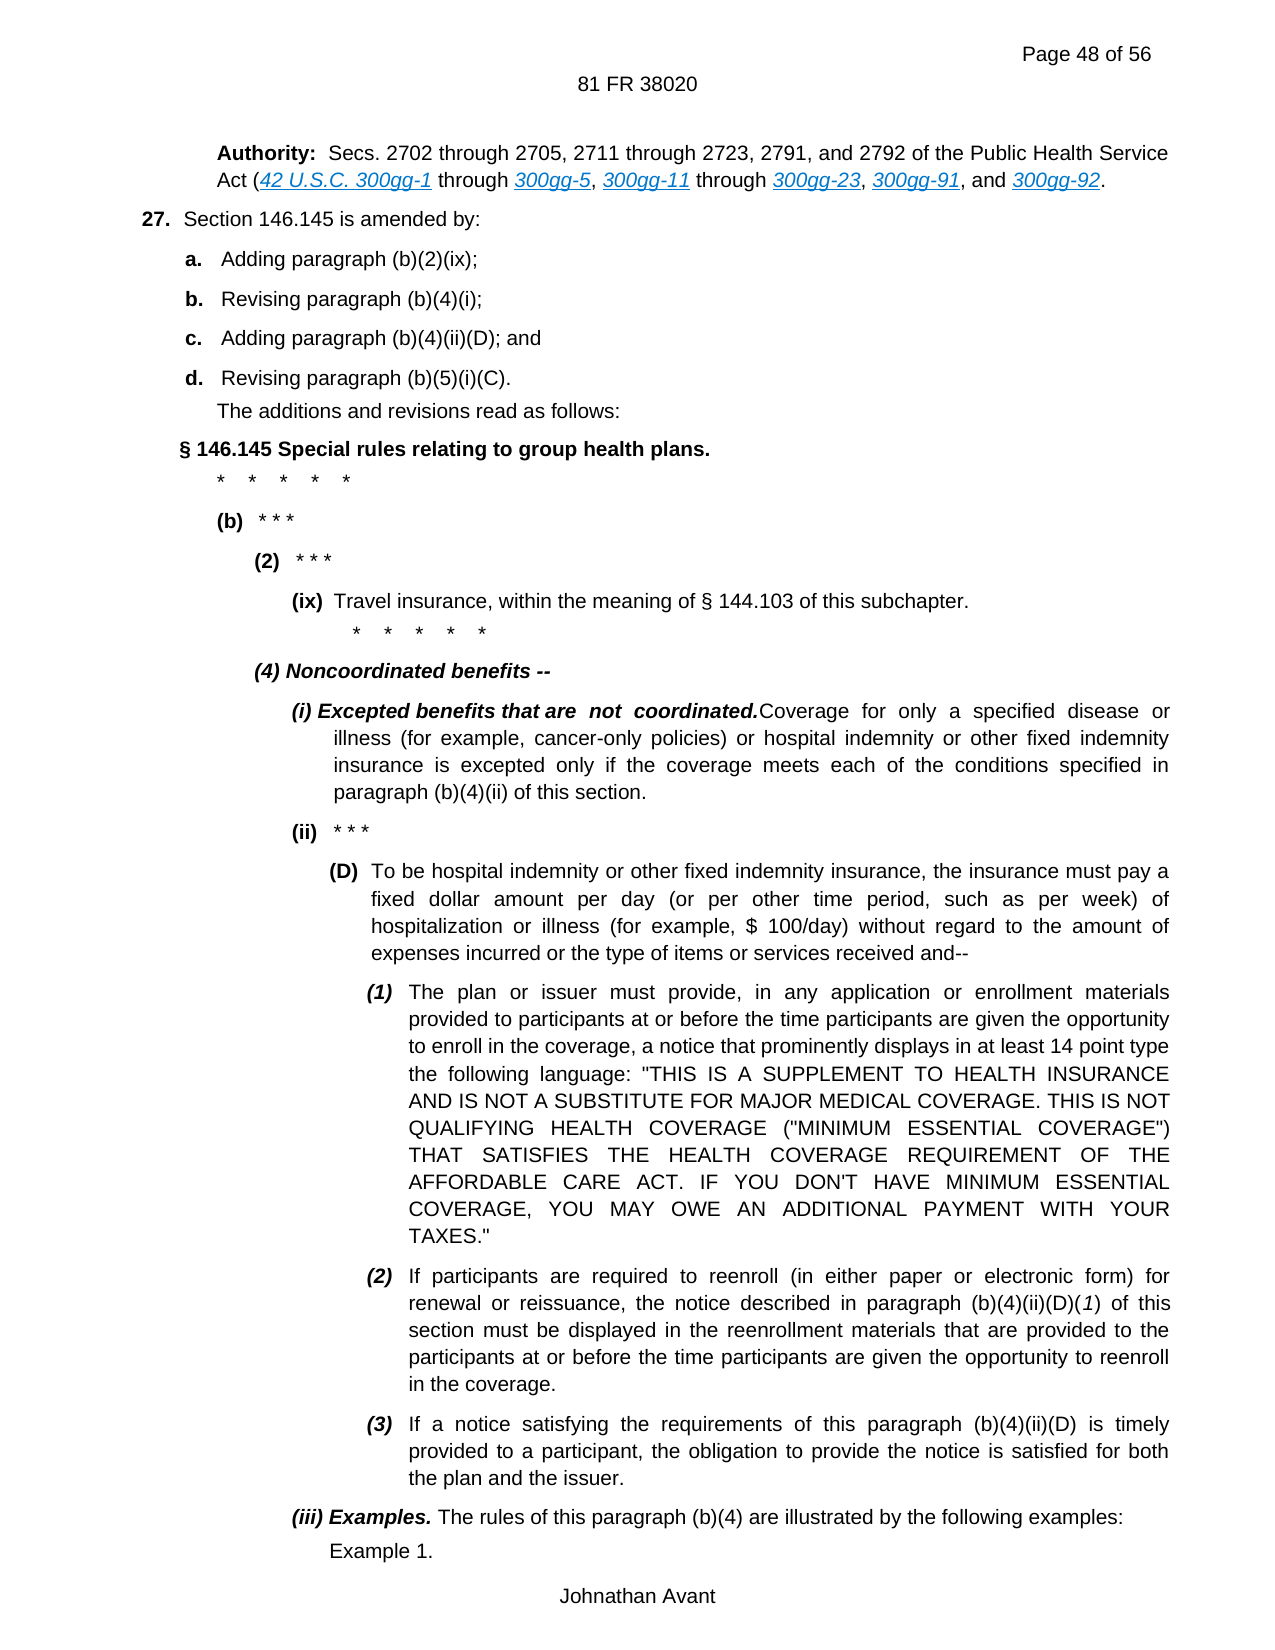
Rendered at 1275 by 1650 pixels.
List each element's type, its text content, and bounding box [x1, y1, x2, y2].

list The rules of this paragraph (b)(4) are illustrated by the following examples: [292, 1502, 1171, 1529]
text The additions and revisions read as follows: [217, 396, 1171, 423]
text Authority: Secs. 2702 through 2705, 2711 through 2723, 2791, and 2792 of the Public Health Service Act (42 U.S.C. 300gg-1 through 300gg-5, 300gg-11 through 300gg-23, 300gg-91, and 300gg-92. [217, 137, 1171, 192]
text Example 1. [329, 1535, 1171, 1562]
list The plan or issuer must provide, in any application or enrollment materials provided to participants at or before the time participants are given the opportunity to enroll in the coverage, a notice that prominently displays in at least 14 point type the following language: "THIS IS A SUPPLEMENT TO HEALTH INSURANCE AND IS NOT A SUBSTITUTE FOR MAJOR MEDICAL COVERAGE. THIS IS NOT QUALIFYING HEALTH COVERAGE ("MINIMUM ESSENTIAL COVERAGE") THAT SATISFIES THE HEALTH COVERAGE REQUIREMENT OF THE AFFORDABLE CARE ACT. IF YOU DON'T HAVE MINIMUM ESSENTIAL COVERAGE, YOU MAY OWE AN ADDITIONAL PAYMENT WITH YOUR TAXES." [367, 977, 1171, 1248]
list Revising paragraph (b)(5)(i)(C). [179, 362, 1171, 389]
list * * * [217, 506, 1171, 533]
list * * * [254, 546, 1171, 573]
text * * * * * [217, 467, 1171, 494]
list Adding paragraph (b)(4)(ii)(D); and [179, 323, 1171, 350]
list If participants are required to reenroll (in either paper or electronic form) for renewal or reissuance, the notice described in paragraph (b)(4)(ii)(D)(1) of this section must be displayed in the reenrollment materials that are provided to the participants at or before the time participants are given the opportunity to reenroll in the coverage. [367, 1260, 1171, 1396]
list To be hospital indemnity or other fixed indemnity insurance, the insurance must pay a fixed dollar amount per day (or per other time period, such as per week) of hospitalization or illness (for example, $ 100/day) without regard to the amount of expenses incurred or the type of items or services received and-- [329, 856, 1171, 964]
list not coordinated.Coverage for only a specified disease or illness (for example, cancer-only policies) or hospital indemnity or other fixed indemnity insurance is excepted only if the coverage meets each of the conditions specified in paragraph (b)(4)(ii) of this section. [292, 696, 1171, 804]
text * * * * * [329, 619, 1171, 646]
list Travel insurance, within the meaning of § 144.103 of this subchapter. [292, 585, 1171, 612]
list Adding paragraph (b)(2)(ix); [179, 244, 1171, 271]
list ng to group health plans. [179, 435, 1171, 460]
list Revising paragraph (b)(4)(i); [179, 283, 1171, 310]
list * * * [292, 817, 1171, 844]
list If a notice satisfying the requirements of this paragraph (b)(4)(ii)(D) is timely provided to a participant, the obligation to provide the notice is satisfied for both the plan and the issuer. [367, 1408, 1171, 1489]
list Section 146.145 is amended by: [142, 204, 1171, 231]
